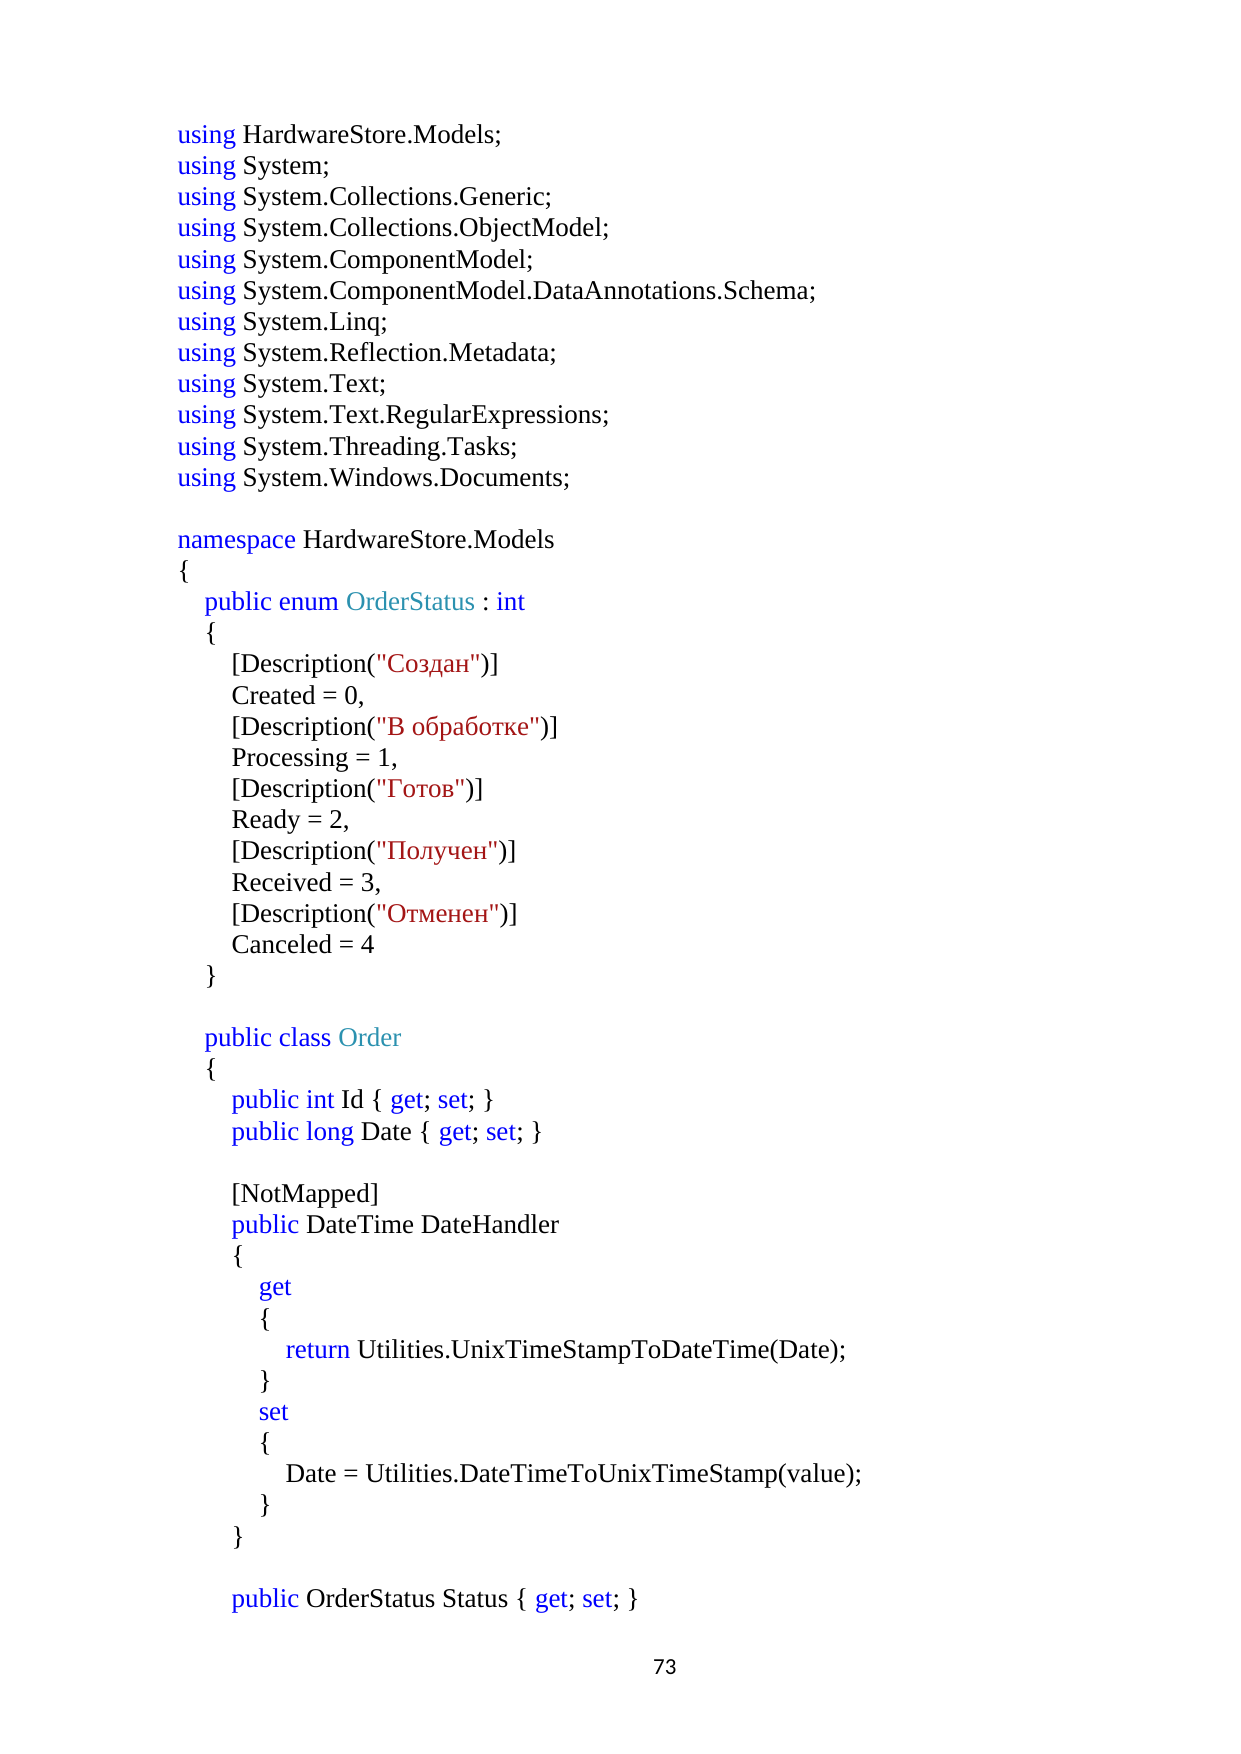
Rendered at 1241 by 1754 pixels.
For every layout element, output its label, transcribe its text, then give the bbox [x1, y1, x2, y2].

text public long Date { get; set; } [177, 1115, 1152, 1146]
text namespace HardwareStore.Models [177, 523, 1152, 554]
text Received = 3, [177, 866, 1152, 897]
text return Utilities.UnixTimeStampToDateTime(Date); [177, 1333, 1152, 1364]
text [Description("Создан")] [177, 648, 1152, 679]
text using System.Linq; [177, 305, 1152, 336]
text { [177, 1302, 1152, 1333]
text } [177, 1364, 1152, 1395]
text Ready = 2, [177, 803, 1152, 834]
text Canceled = 4 [177, 928, 1152, 959]
text { [177, 1052, 1152, 1084]
text using System; [177, 149, 1152, 180]
text [Description("Получен")] [177, 834, 1152, 866]
text [Description("Отменен")] [177, 897, 1152, 928]
text using System.Reflection.Metadata; [177, 336, 1152, 367]
text public class Order [177, 1021, 1152, 1052]
text using System.Text.RegularExpressions; [177, 398, 1152, 429]
text using System.Collections.Generic; [177, 180, 1152, 212]
text { [177, 1239, 1152, 1271]
text using System.Windows.Documents; [177, 461, 1152, 492]
text set [177, 1395, 1152, 1426]
text using System.Collections.ObjectModel; [177, 212, 1152, 243]
text { [177, 554, 1152, 585]
text public int Id { get; set; } [177, 1084, 1152, 1115]
text Date = Utilities.DateTimeToUnixTimeStamp(value); [177, 1457, 1152, 1488]
text } [177, 1520, 1152, 1551]
text [Description("Готов")] [177, 772, 1152, 803]
text [Description("В обработке")] [177, 710, 1152, 741]
text } [177, 1488, 1152, 1520]
text using System.ComponentModel; [177, 243, 1152, 274]
text using HardwareStore.Models; [177, 118, 1152, 149]
text using System.Threading.Tasks; [177, 429, 1152, 461]
text Created = 0, [177, 679, 1152, 710]
text public enum OrderStatus : int [177, 585, 1152, 616]
text using System.ComponentModel.DataAnnotations.Schema; [177, 274, 1152, 305]
text } [177, 959, 1152, 990]
text get [177, 1271, 1152, 1302]
text [NotMapped] [177, 1177, 1152, 1208]
text public OrderStatus Status { get; set; } [177, 1582, 1152, 1613]
text { [177, 1426, 1152, 1457]
text public DateTime DateHandler [177, 1208, 1152, 1239]
text Processing = 1, [177, 741, 1152, 772]
text using System.Text; [177, 367, 1152, 398]
text { [177, 616, 1152, 648]
